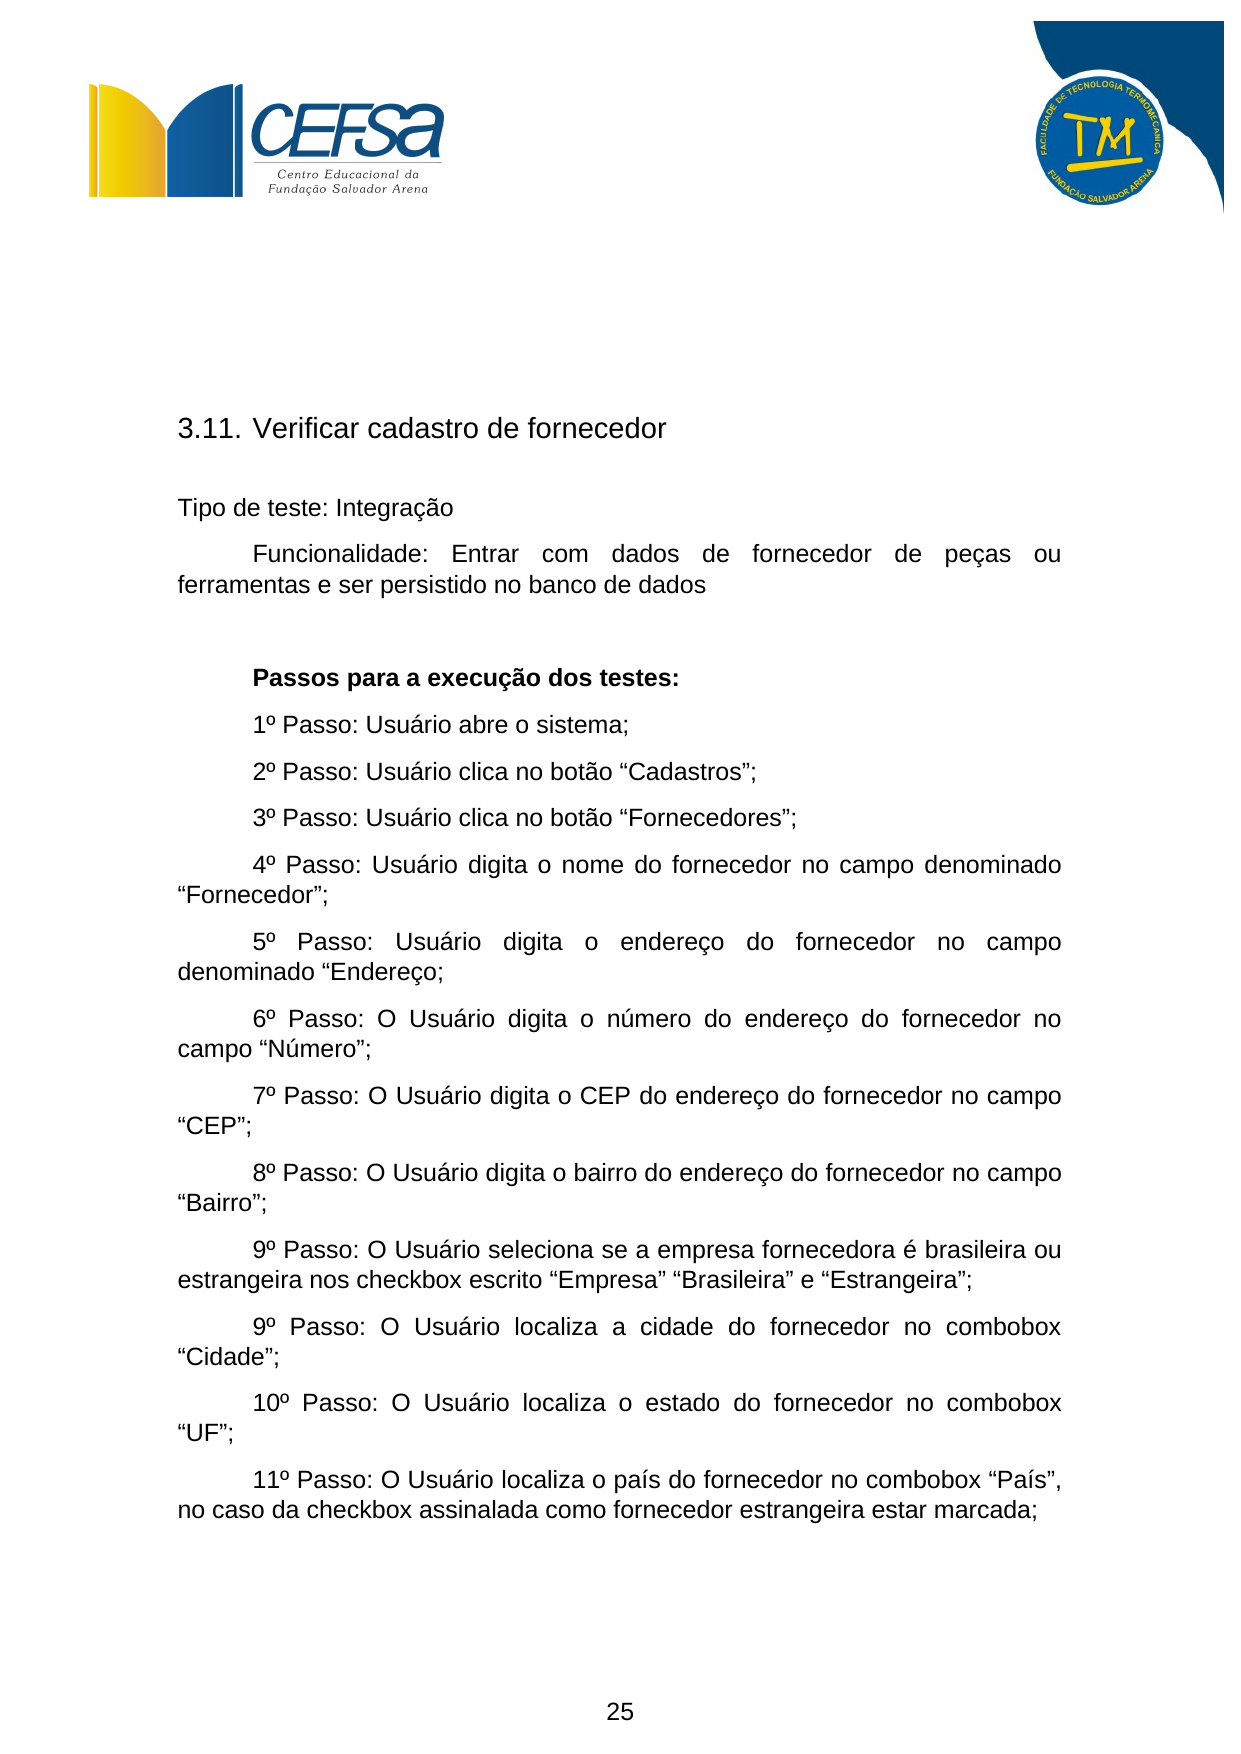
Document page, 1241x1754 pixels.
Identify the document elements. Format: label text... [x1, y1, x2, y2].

text 6º Passo: O Usuário digita o número do endereço do fornecedor no campo “Número”; [177, 1004, 1063, 1063]
text 5º Passo: Usuário digita o endereço do fornecedor no campo denominado “Endereço; [177, 927, 1063, 986]
picture [1029, 21, 1224, 214]
text Passos para a execução dos testes: [177, 663, 1063, 692]
text 9º Passo: O Usuário seleciona se a empresa fornecedora é brasileira ou estrangeira nos checkbox escrito “Empresa” “Brasileira” e “Estrangeira”; [177, 1234, 1063, 1293]
text 9º Passo: O Usuário localiza a cidade do fornecedor no combobox “Cidade”; [177, 1311, 1063, 1370]
text 4º Passo: Usuário digita o nome do fornecedor no campo denominado “Fornecedor”; [177, 850, 1063, 909]
text 2º Passo: Usuário clica no botão “Cadastros”; [177, 757, 1063, 785]
text 11º Passo: O Usuário localiza o país do fornecedor no combobox “País”, no caso da checkbox assinalada como fornecedor estrangeira estar marcada; [177, 1465, 1063, 1524]
text 3º Passo: Usuário clica no botão “Fornecedores”; [177, 803, 1063, 832]
text 10º Passo: O Usuário localiza o estado do fornecedor no combobox “UF”; [177, 1388, 1063, 1447]
text Funcionalidade: Entrar com dados de fornecedor de peças ou ferramentas e ser persistido no banco de dados [177, 539, 1063, 598]
text Tipo de teste: Integração [177, 493, 1063, 521]
text 7º Passo: O Usuário digita o CEP do endereço do fornecedor no campo “CEP”; [177, 1081, 1063, 1140]
text 8º Passo: O Usuário digita o bairro do endereço do fornecedor no campo “Bairro”; [177, 1158, 1063, 1217]
picture [89, 84, 444, 197]
text 1º Passo: Usuário abre o sistema; [177, 710, 1063, 739]
subtitle Verificar cadastro de fornecedor [177, 411, 1063, 444]
